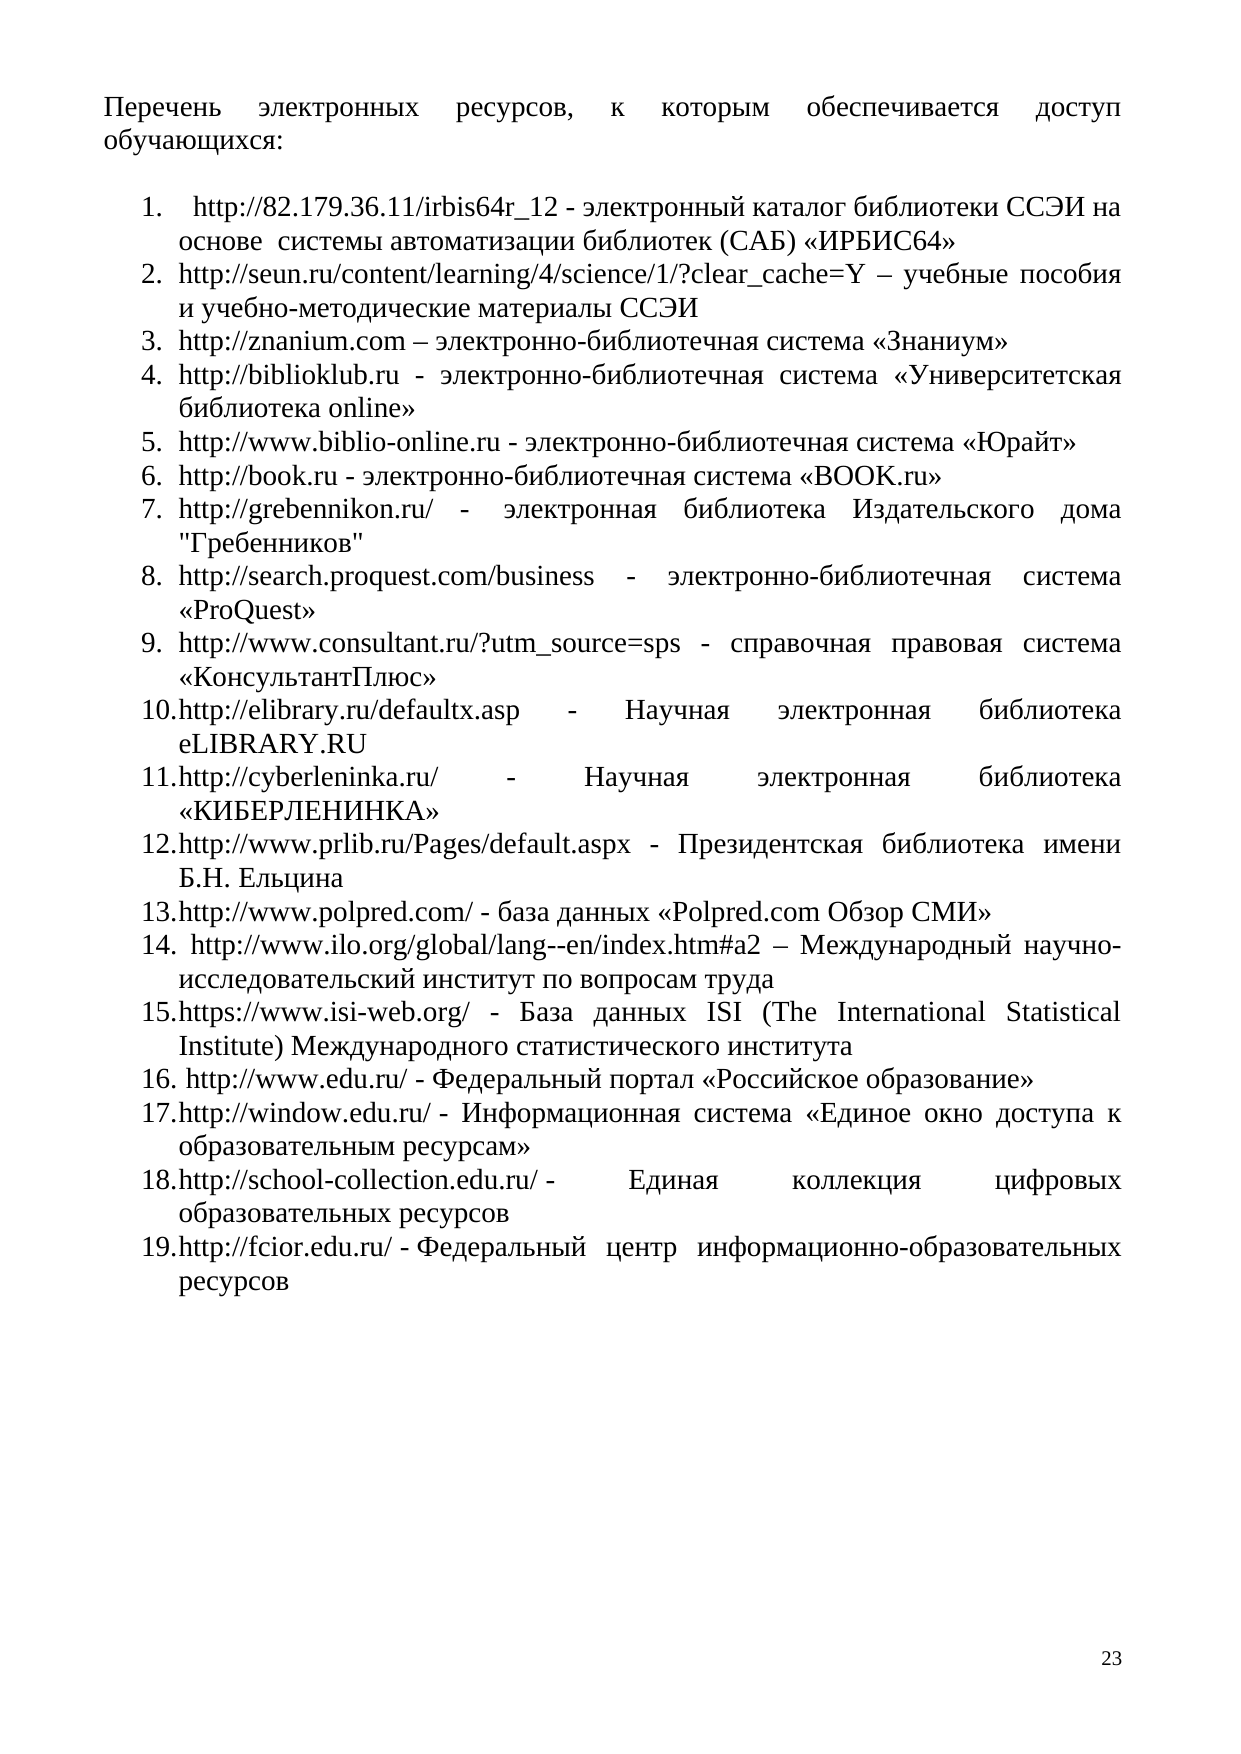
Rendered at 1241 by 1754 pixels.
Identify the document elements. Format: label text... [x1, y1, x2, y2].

list http://grebennikon.ru/ - электронная библиотека Издательского дома "Гребенников" [141, 491, 1122, 558]
list http://www.biblio-online.ru - электронно-библиотечная система «Юрайт» [141, 424, 1122, 458]
text Перечень электронных ресурсов, к которым обеспечивается доступ обучающихся: [103, 89, 1122, 156]
list http://www.consultant.ru/?utm_source=sps - справочная правовая система «КонсультантПлюс» [141, 625, 1122, 692]
list http://elibrary.ru/defaultx.asp - Научная электронная библиотека eLIBRARY.RU [141, 692, 1122, 759]
list http://www.ilo.org/global/lang--en/index.htm#a2 – Международный научно-исследовательский институт по вопросам труда [141, 927, 1122, 994]
list https://www.isi-web.org/ - База данных ISI (The International Statistical Institute) Международного статистического института [141, 994, 1122, 1061]
list http://seun.ru/content/learning/4/science/1/?clear_cache=Y – учебные пособия и учебно-методические материалы ССЭИ [141, 256, 1122, 323]
list http://www.polpred.com/ - база данных «Polpred.com Обзор СМИ» [141, 894, 1122, 927]
list http://82.179.36.11/irbis64r_12 - электронный каталог библиотеки ССЭИ на основе системы автоматизации библиотек (САБ) «ИРБИС64» [141, 189, 1122, 256]
list http://search.proquest.com/business - электронно-библиотечная система «ProQuest» [141, 558, 1122, 625]
list http://znanium.com – электронно-библиотечная система «Знаниум» [141, 323, 1122, 357]
list http://window.edu.ru/ - Информационная система «Единое окно доступа к образовательным ресурсам» [141, 1095, 1122, 1162]
list http://fcior.edu.ru/ - Федеральный центр информационно-образовательных ресурсов [141, 1229, 1122, 1296]
list http://cyberleninka.ru/ - Научная электронная библиотека «КИБЕРЛЕНИНКА» [141, 759, 1122, 827]
list http://book.ru - электронно-библиотечная система «BOOK.ru» [141, 458, 1122, 491]
list http://www.prlib.ru/Pages/default.aspx - Президентская библиотека имени Б.Н. Ельцина [141, 827, 1122, 894]
list http://www.edu.ru/ - Федеральный портал «Российское образование» [141, 1061, 1122, 1095]
list http://biblioklub.ru - электронно-библиотечная система «Университетская библиотека online» [141, 357, 1122, 424]
list http://school-collection.edu.ru/ - Единая коллекция цифровых образовательных ресурсов [141, 1162, 1122, 1229]
